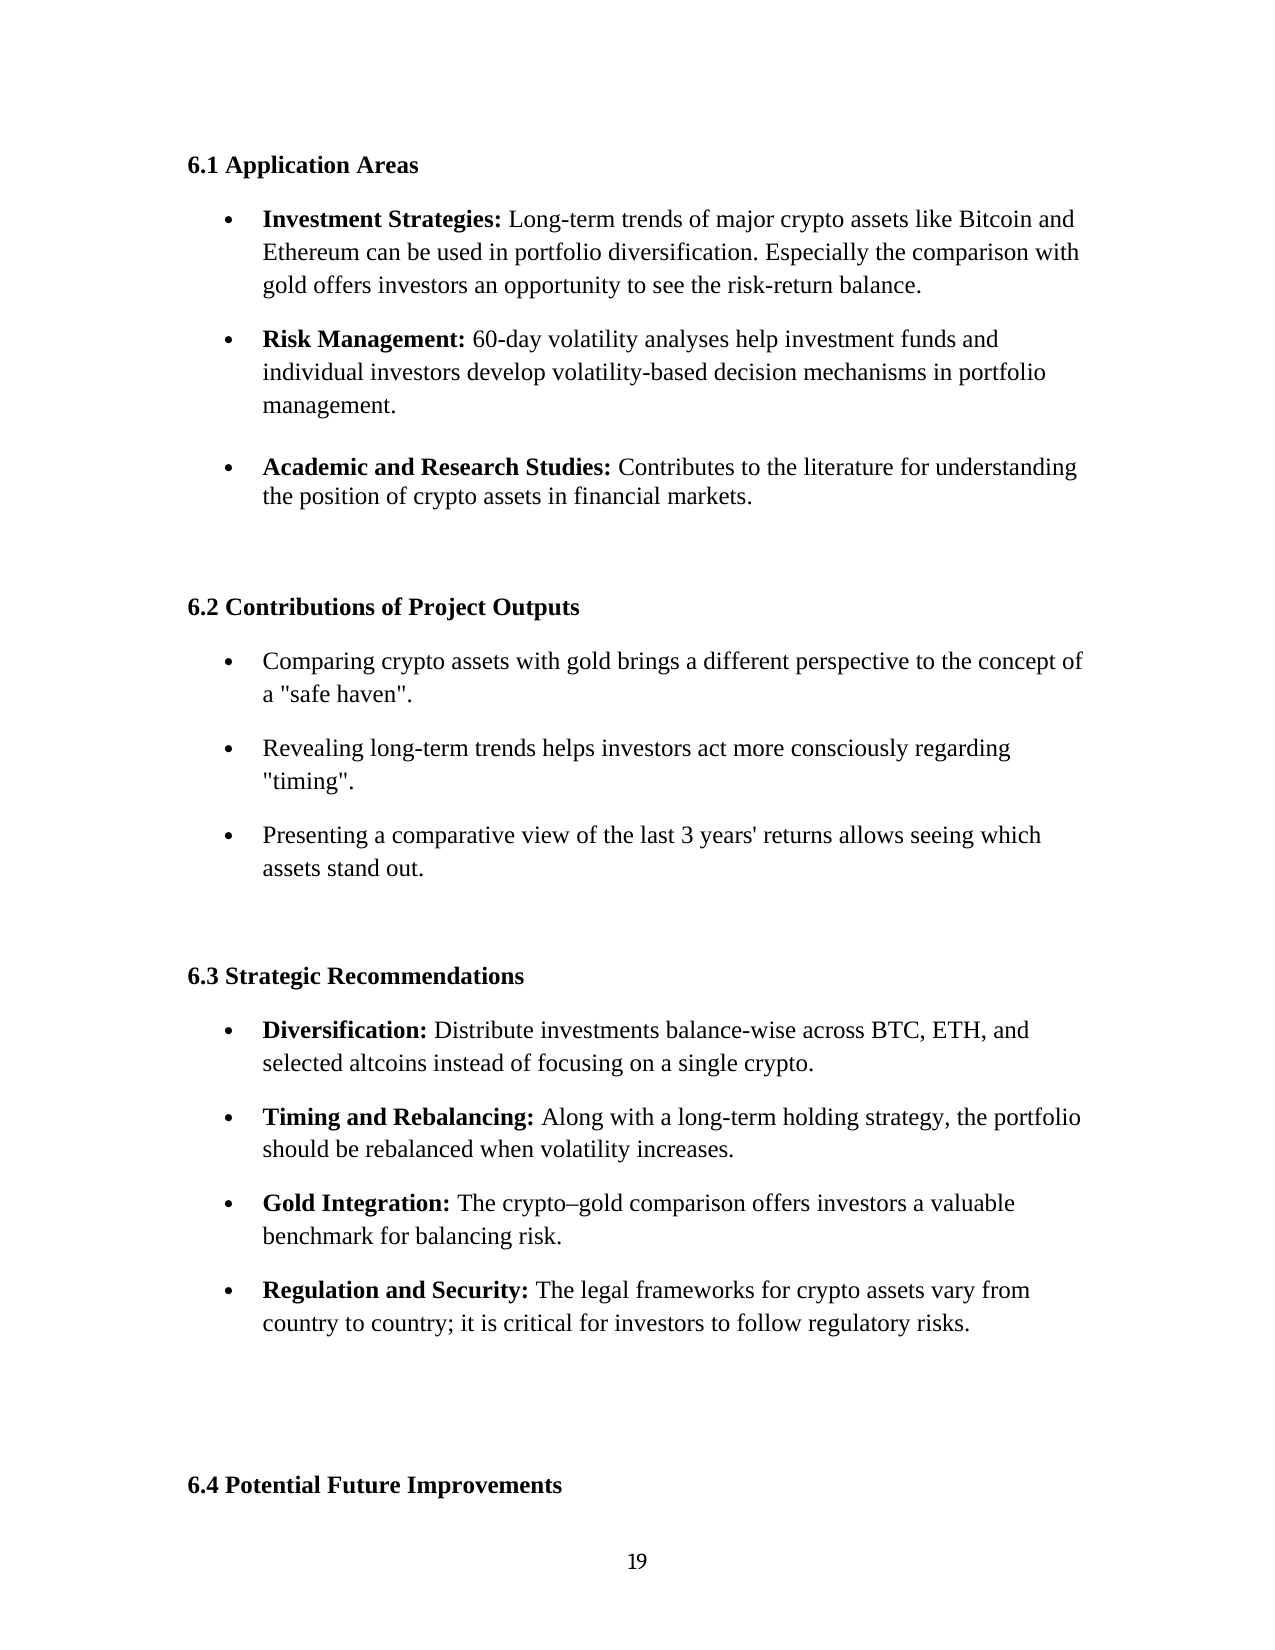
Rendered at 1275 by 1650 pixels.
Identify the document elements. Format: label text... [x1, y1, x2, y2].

text 6.2 Contributions of Project Outputs [187, 592, 1087, 621]
list Comparing crypto assets with gold brings a different perspective to the concept of a "safe haven". [225, 646, 1087, 708]
list Academic and Research Studies: Contributes to the literature for understanding the position of crypto assets in financial markets. [225, 452, 1087, 509]
list Investment Strategies: Long-term trends of major crypto assets like Bitcoin and Ethereum can be used in portfolio diversification. Especially the comparison with gold offers investors an opportunity to see the risk-return balance. [225, 204, 1087, 299]
list Timing and Rebalancing: Along with a long-term holding strategy, the portfolio should be rebalanced when volatility increases. [225, 1102, 1087, 1163]
list Regulation and Security: The legal frameworks for crypto assets vary from country to country; it is critical for investors to follow regulatory risks. [225, 1275, 1087, 1337]
text 6.1 Application Areas [187, 150, 1087, 179]
list Revealing long-term trends helps investors act more consciously regarding "timing". [225, 733, 1087, 795]
list Presenting a comparative view of the last 3 years' returns allows seeing which assets stand out. [225, 820, 1087, 882]
list Diversification: Distribute investments balance-wise across BTC, ETH, and selected altcoins instead of focusing on a single crypto. [225, 1015, 1087, 1076]
text 6.4 Potential Future Improvements [187, 1470, 1087, 1499]
list Gold Integration: The crypto–gold comparison offers investors a valuable benchmark for balancing risk. [225, 1188, 1087, 1250]
list Risk Management: 60-day volatility analyses help investment funds and individual investors develop volatility-based decision mechanisms in portfolio management. [225, 324, 1087, 418]
text 6.3 Strategic Recommendations [187, 961, 1087, 989]
